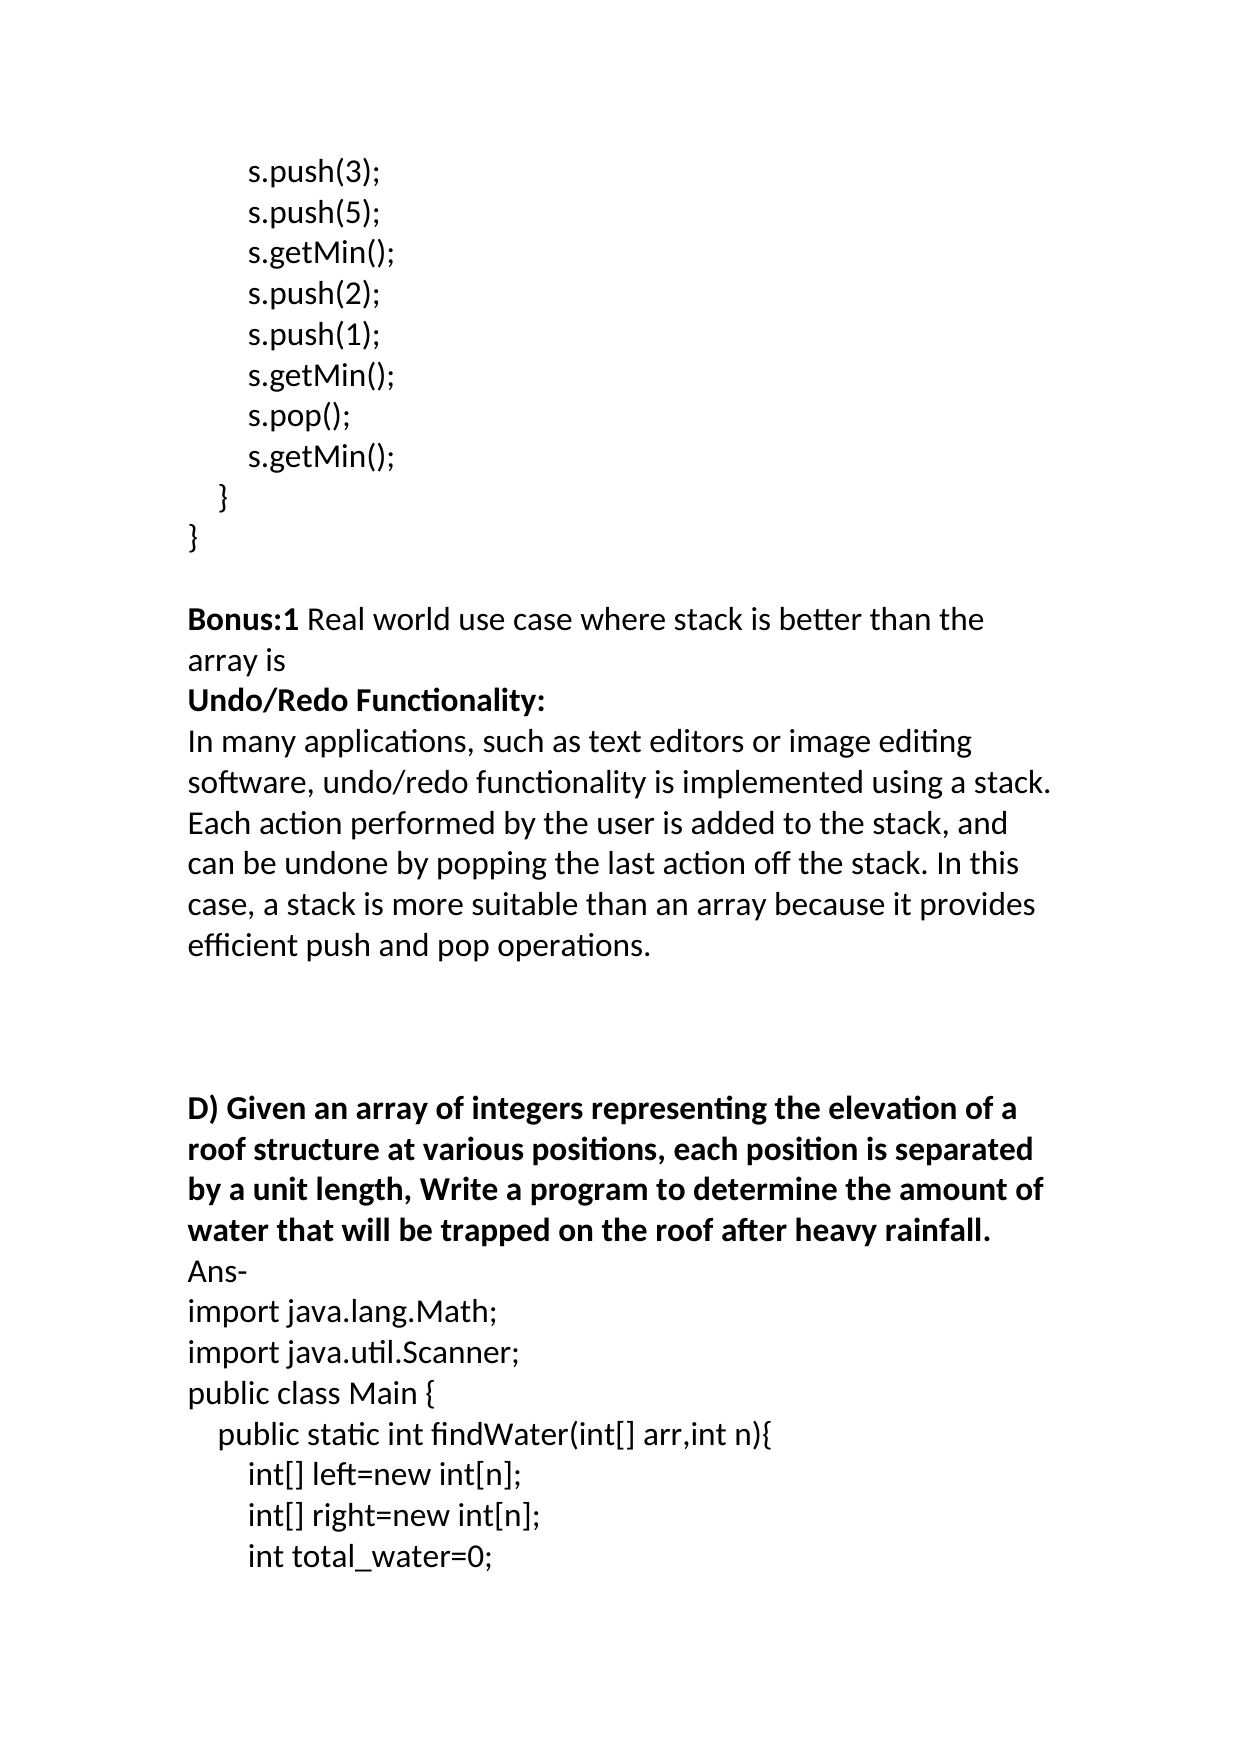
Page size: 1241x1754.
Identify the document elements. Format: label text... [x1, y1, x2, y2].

list s.pop(); [187, 394, 1053, 435]
list s.getMin(); [187, 354, 1053, 394]
list } [187, 517, 1053, 557]
list } [187, 476, 1053, 517]
list public class Main { [187, 1372, 1053, 1413]
list s.getMin(); [187, 435, 1053, 476]
list Given an array of integers representing the elevation of a roof structure at various positions, each position is separated by a unit length, Write a program to determine the amount of water that will be trapped on the roof after heavy rainfall. [187, 1087, 1053, 1250]
list import java.util.Scanner; [187, 1331, 1053, 1372]
list int total_water=0; [187, 1535, 1053, 1576]
list import java.lang.Math; [187, 1290, 1053, 1331]
list Ans- [187, 1250, 1053, 1290]
list s.push(5); [187, 191, 1053, 231]
list s.push(3); [187, 150, 1053, 191]
list In many applications, such as text editors or image editing software, undo/redo functionality is implemented using a stack. Each action performed by the user is added to the stack, and can be undone by popping the last action off the stack. In this case, a stack is more suitable than an array because it provides efficient push and pop operations. [187, 720, 1053, 964]
list int[] left=new int[n]; [187, 1453, 1053, 1494]
list s.getMin(); [187, 231, 1053, 272]
list Undo/Redo Functionality: [187, 679, 1053, 720]
list int[] right=new int[n]; [187, 1494, 1053, 1535]
list s.push(2); [187, 272, 1053, 313]
list Bonus:1 Real world use case where stack is better than the array is [187, 598, 1053, 679]
list s.push(1); [187, 313, 1053, 354]
list public static int findWater(int[] arr,int n){ [187, 1413, 1053, 1453]
